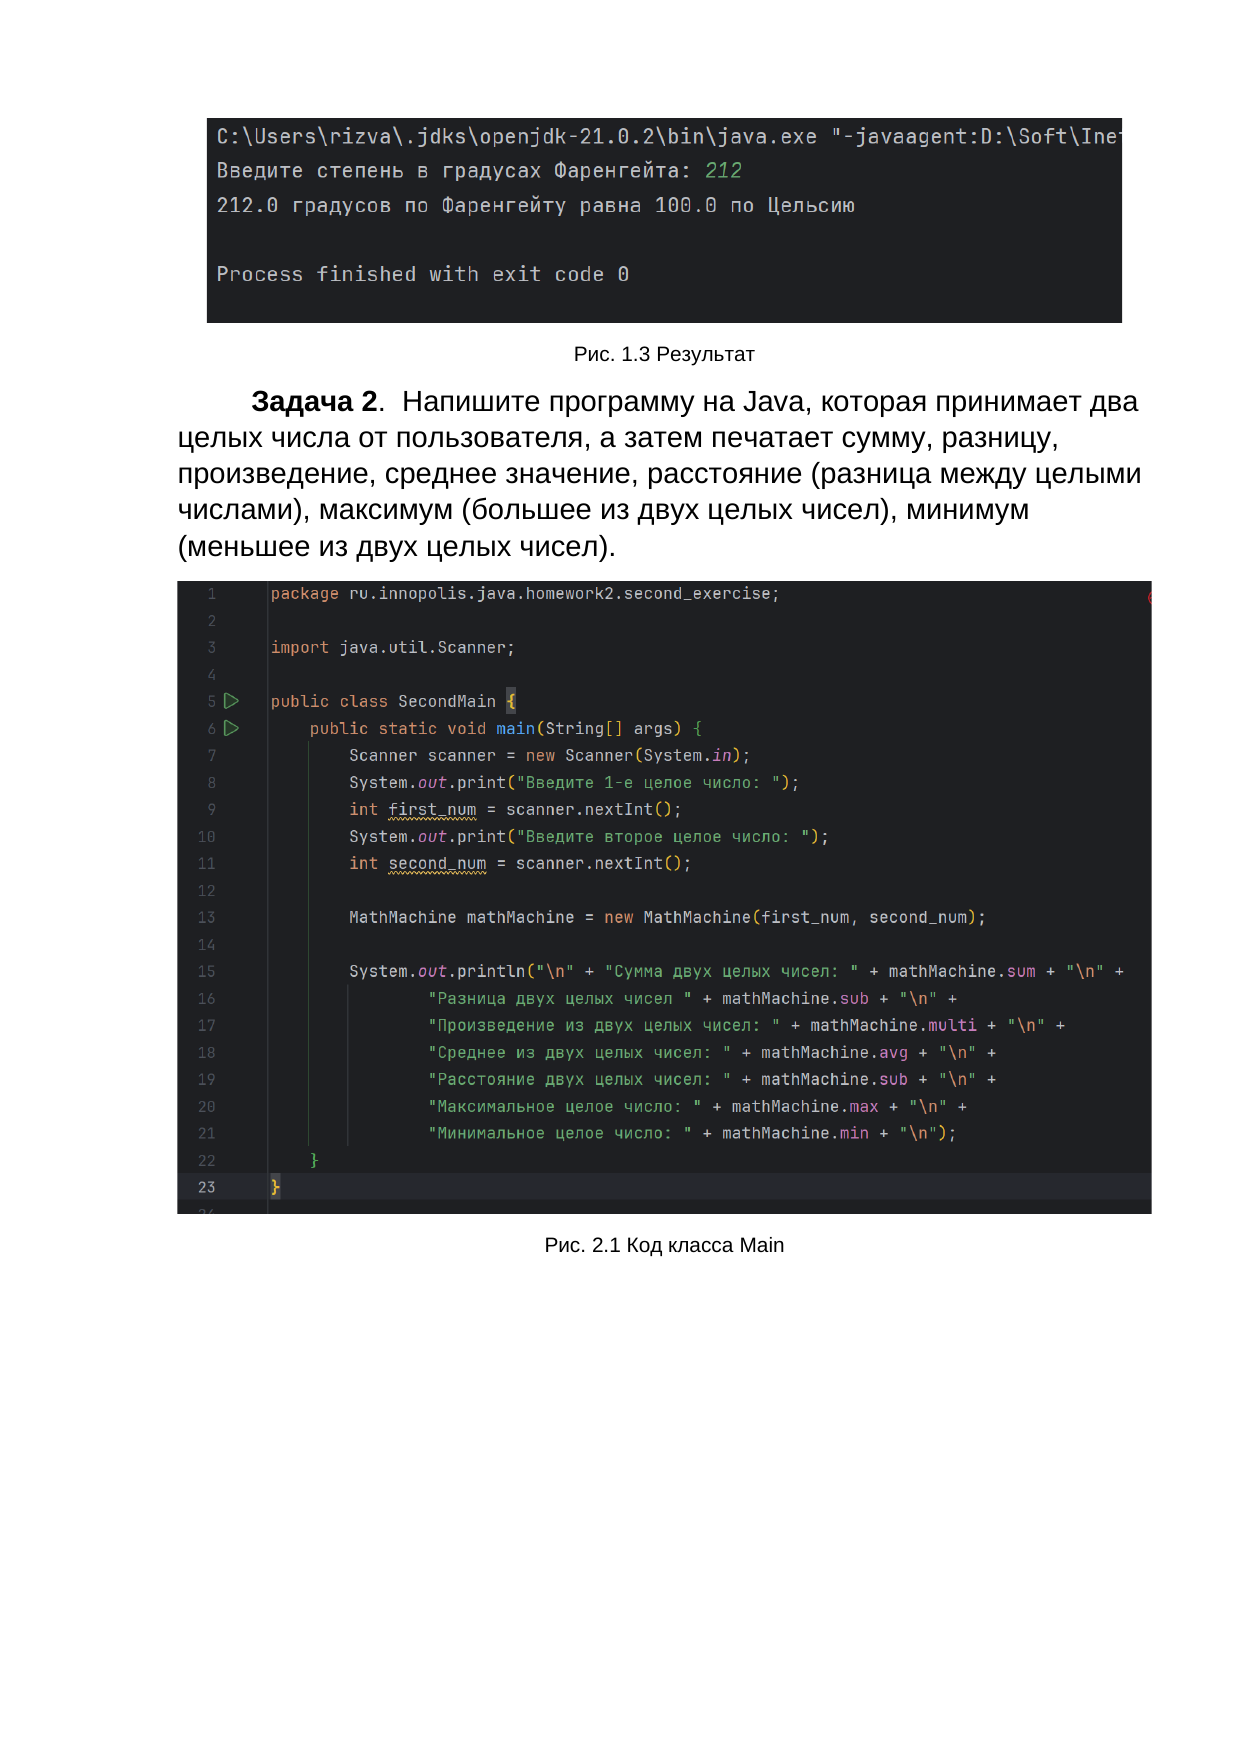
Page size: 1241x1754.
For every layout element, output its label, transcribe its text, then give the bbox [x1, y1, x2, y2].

picture [206, 118, 1123, 323]
picture [177, 581, 1152, 1214]
text Задача 2. Напишите программу на Java, которая принимает два целых числа от пользователя, а затем печатает сумму, разницу, произведение, среднее значение, расстояние (разница между целыми числами), максимум (большее из двух целых чисел), минимум (меньшее из двух целых чисел). [177, 384, 1152, 562]
text Рис. 1.3 Результат [177, 341, 1152, 365]
text Рис. 2.1 Код класса Main [177, 1233, 1152, 1257]
